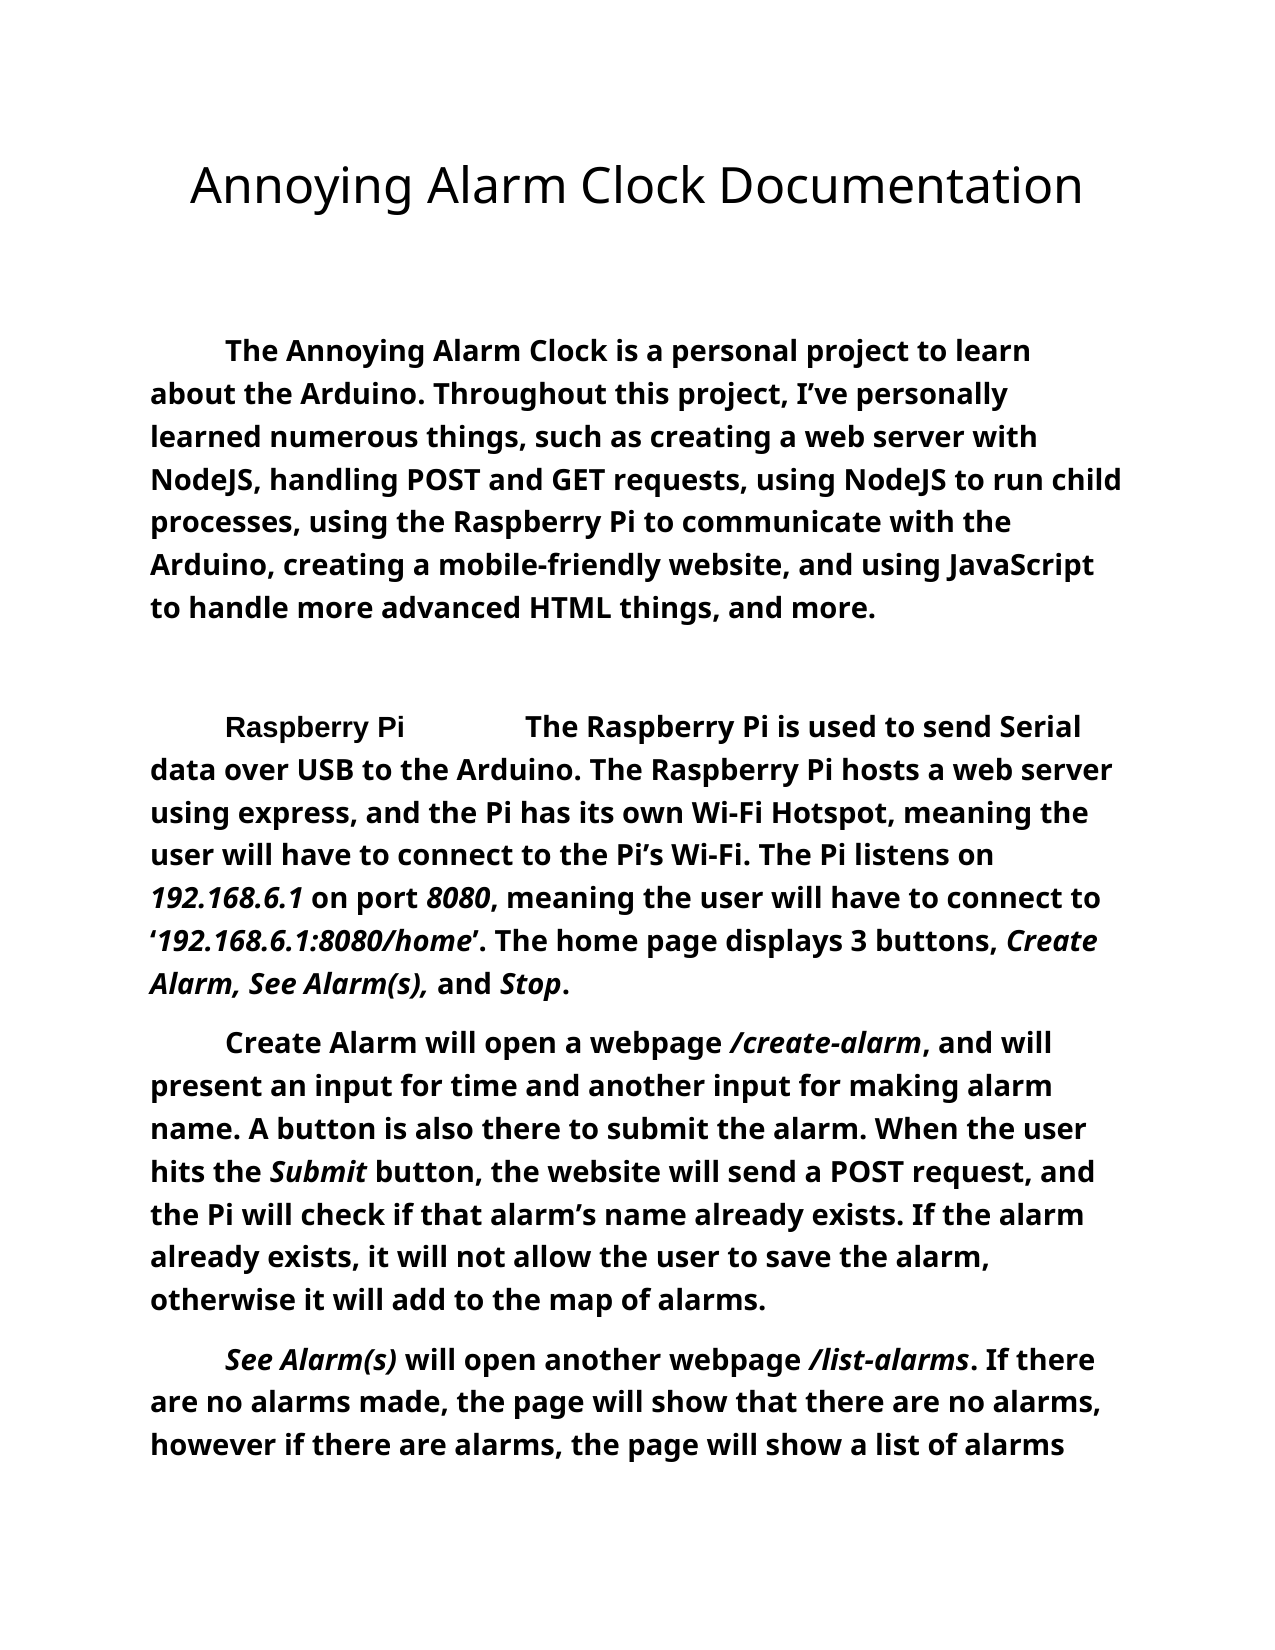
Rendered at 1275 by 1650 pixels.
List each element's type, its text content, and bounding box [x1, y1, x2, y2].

text Create Alarm will open a webpage /create-alarm, and will present an input for time and another input for making alarm name. A button is also there to submit the alarm. When the user hits the Submit button, the website will send a POST request, and the Pi will check if that alarm’s name already exists. If the alarm already exists, it will not allow the user to save the alarm, otherwise it will add to the map of alarms. [150, 1023, 1125, 1319]
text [150, 1339, 1125, 1464]
text Raspberry Pi The Raspberry Pi is used to send Serial data over USB to the Arduino. The Raspberry Pi hosts a web server using express, and the Pi has its own Wi-Fi Hotspot, meaning the user will have to connect to the Pi’s Wi-Fi. The Pi listens on 192.168.6.1 on port 8080, meaning the user will have to connect to ‘192.168.6.1:8080/home’. The home page displays 3 buttons, Create Alarm, See Alarm(s), and Stop. [150, 706, 1125, 1003]
text The Annoying Alarm Clock is a personal project to learn about the Arduino. Throughout this project, I’ve personally learned numerous things, such as creating a web server with NodeJS, handling POST and GET requests, using NodeJS to run child processes, using the Raspberry Pi to communicate with the Arduino, creating a mobile-friendly website, and using JavaScript to handle more advanced HTML things, and more. [150, 330, 1125, 627]
text Annoying Alarm Clock Documentation [150, 150, 1125, 218]
